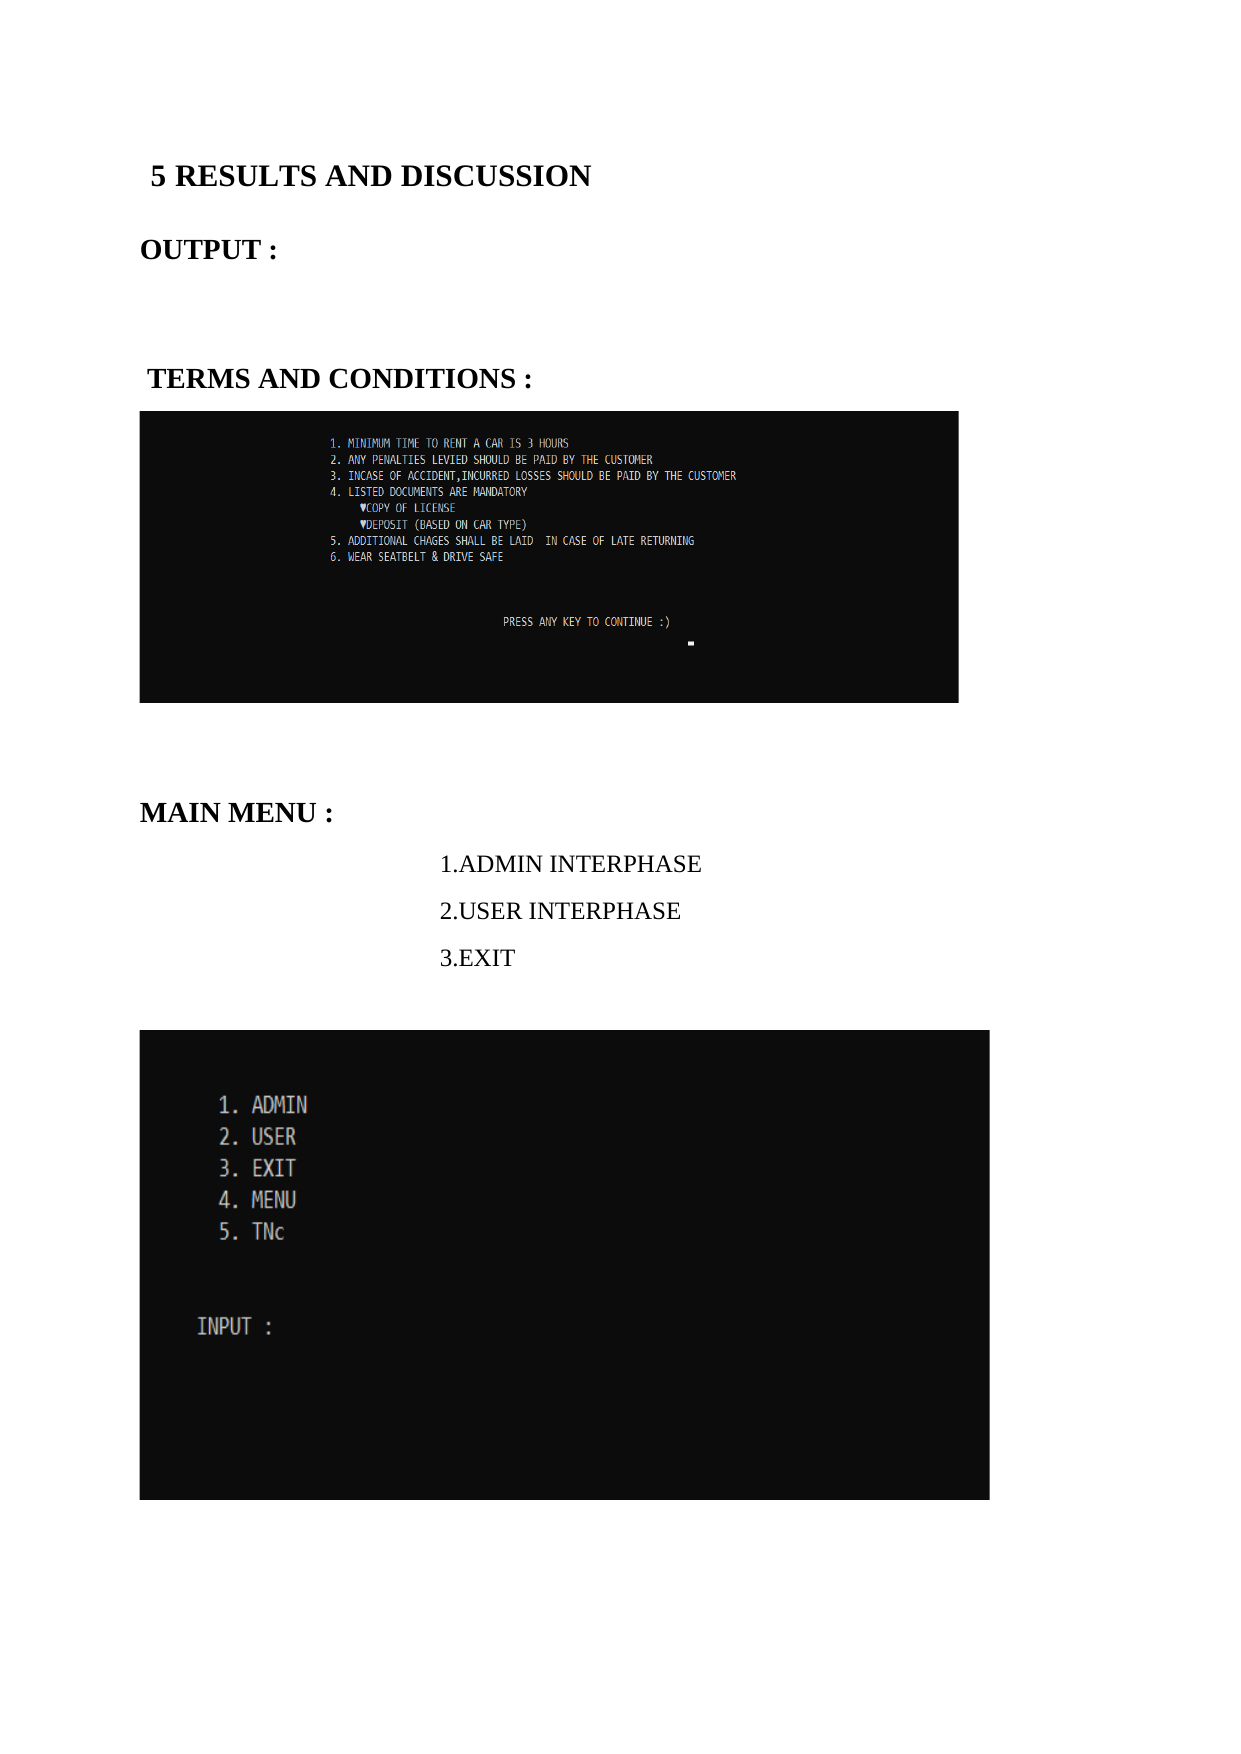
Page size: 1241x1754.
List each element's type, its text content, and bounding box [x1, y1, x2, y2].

picture [139, 1030, 990, 1500]
list 2.USER INTERPHASE [439, 896, 1103, 925]
text TERMS AND CONDITIONS : [139, 361, 1103, 395]
text OUTPUT : [139, 232, 1103, 266]
text MAIN MENU : [139, 795, 1103, 828]
picture [139, 411, 959, 703]
list RESULTS AND DISCUSSION [150, 157, 1103, 193]
list 1.ADMIN INTERPHASE [439, 849, 1103, 878]
list 3.EXIT [439, 943, 1103, 972]
